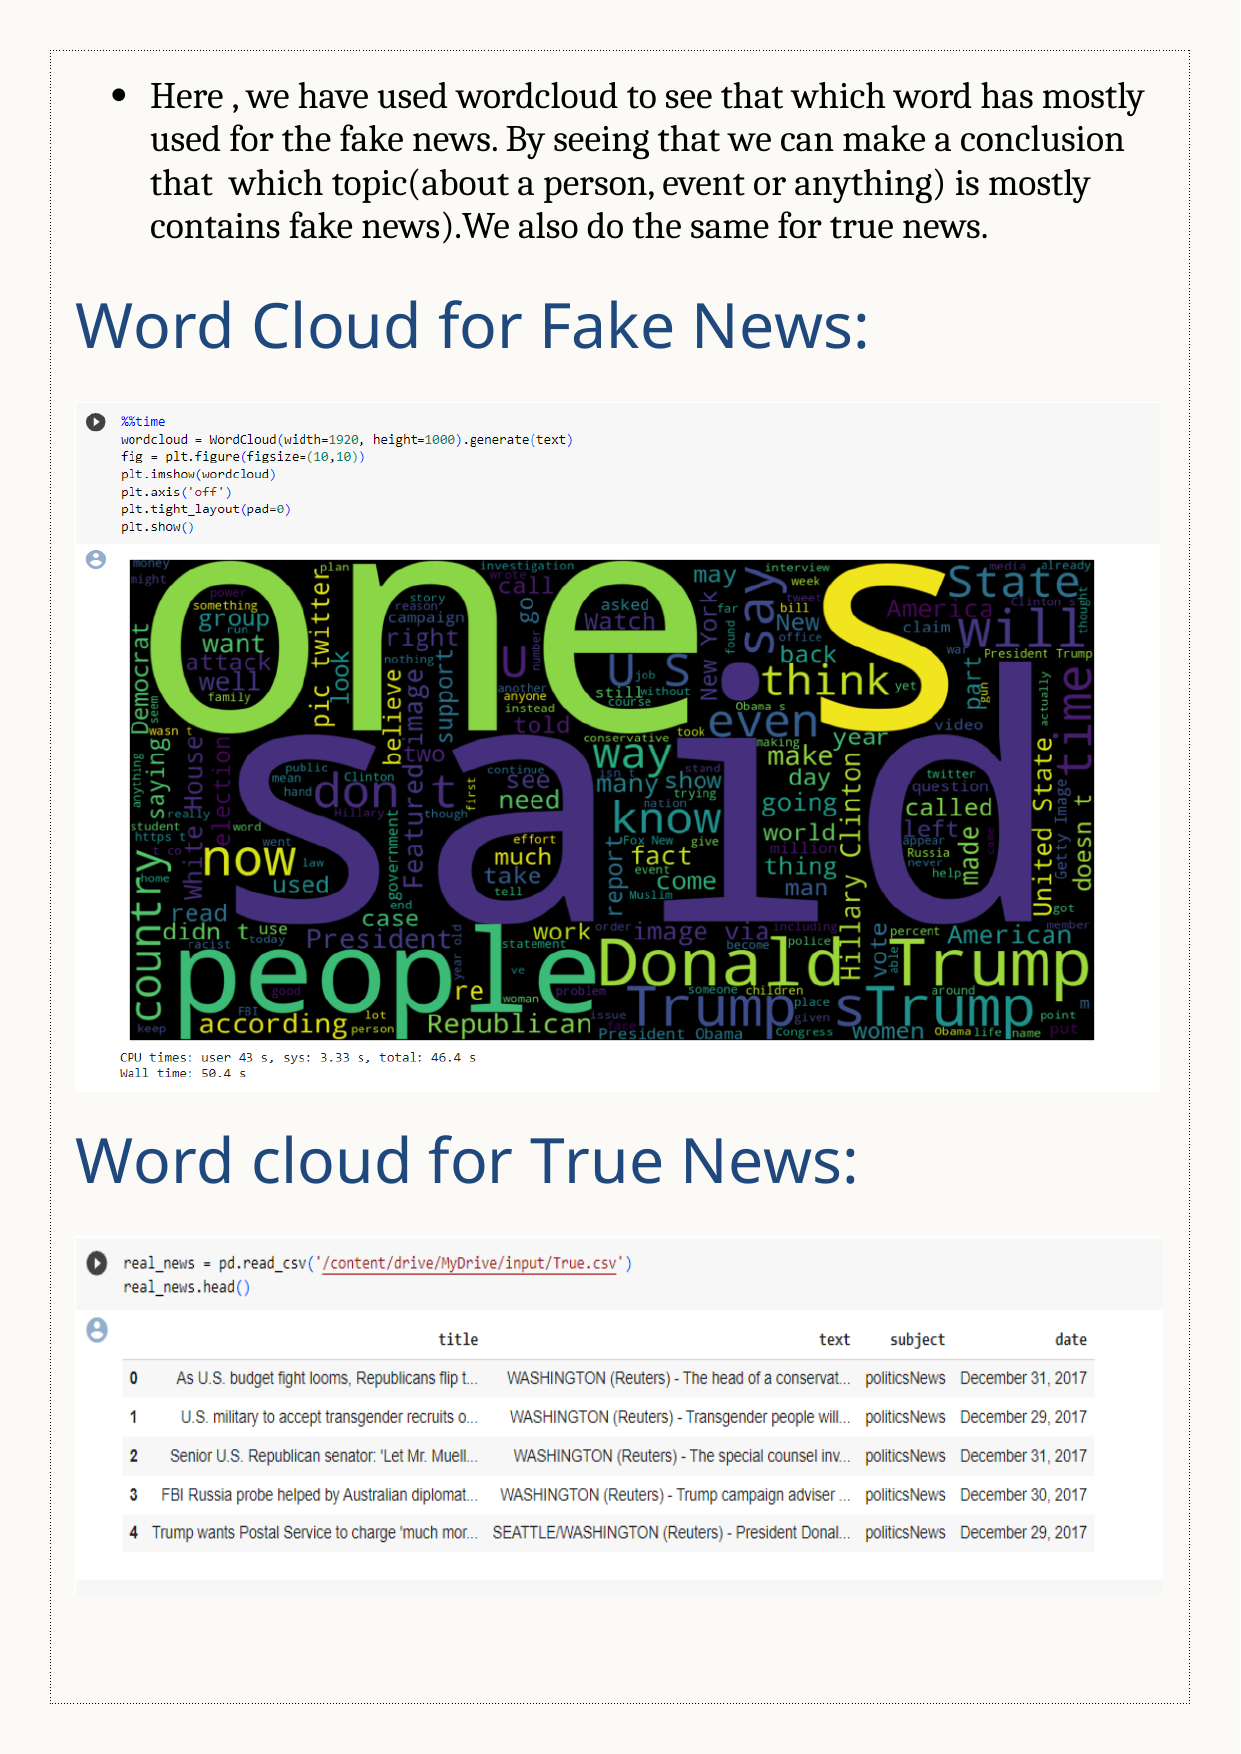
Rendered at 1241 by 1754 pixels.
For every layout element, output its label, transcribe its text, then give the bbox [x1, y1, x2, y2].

picture [75, 402, 1161, 1092]
picture [75, 1236, 1163, 1595]
subtitle Here , we have used wordcloud to see that which word has mostly used for the fake news. By seeing that we can make a conclusion that which topic(about a person, event or anything) is mostly contains fake news).We also do the same for true news. [112, 75, 1165, 247]
subtitle Word cloud for True News: [75, 1117, 1165, 1202]
subtitle Word Cloud for Fake News: [75, 282, 1165, 367]
